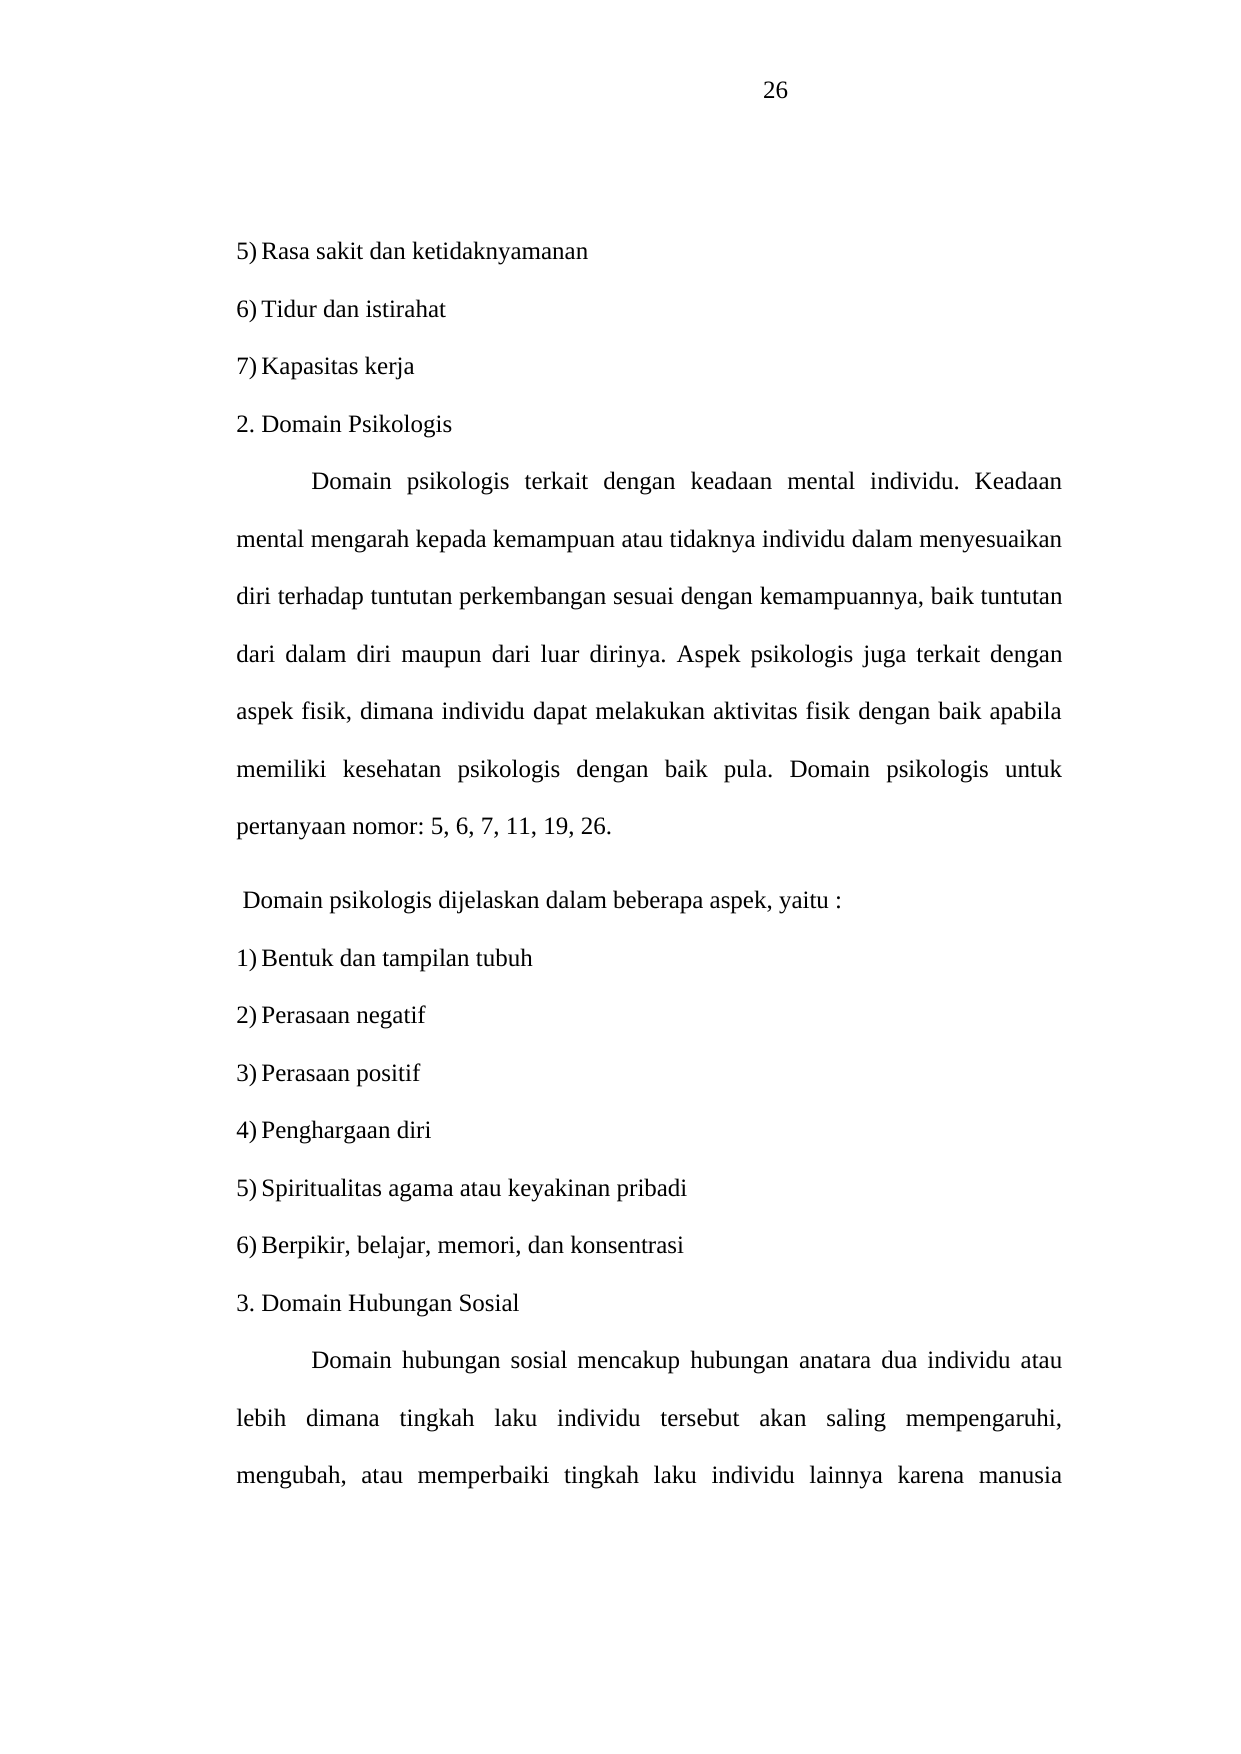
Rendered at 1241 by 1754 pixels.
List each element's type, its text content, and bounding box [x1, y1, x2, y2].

list Bentuk dan tampilan tubuh [236, 943, 1063, 972]
list Spiritualitas agama atau keyakinan pribadi [236, 1173, 1063, 1202]
list Rasa sakit dan ketidaknyamanan [236, 236, 1063, 265]
list Perasaan negatif [236, 1000, 1063, 1029]
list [236, 1345, 1063, 1489]
list Penghargaan diri [236, 1115, 1063, 1144]
list Domain Hubungan Sosial [236, 1288, 1063, 1317]
list Perasaan positif [236, 1058, 1063, 1087]
list Kapasitas kerja [236, 351, 1063, 380]
list Domain psikologis dijelaskan dalam beberapa aspek, yaitu : [236, 885, 1063, 914]
list Berpikir, belajar, memori, dan konsentrasi [236, 1230, 1063, 1259]
text Domain psikologis terkait dengan keadaan mental individu. Keadaan mental mengarah kepada kemampuan atau tidaknya individu dalam menyesuaikan diri terhadap tuntutan perkembangan sesuai dengan kemampuannya, baik tuntutan dari dalam diri maupun dari luar dirinya. Aspek psikologis juga terkait dengan aspek fisik, dimana individu dapat melakukan aktivitas fisik dengan baik apabila memiliki kesehatan psikologis dengan baik pula. Domain psikologis untuk pertanyaan nomor: 5, 6, 7, 11, 19, 26. [236, 466, 1063, 840]
list Domain Psikologis [236, 409, 1063, 437]
list Tidur dan istirahat [236, 294, 1063, 322]
